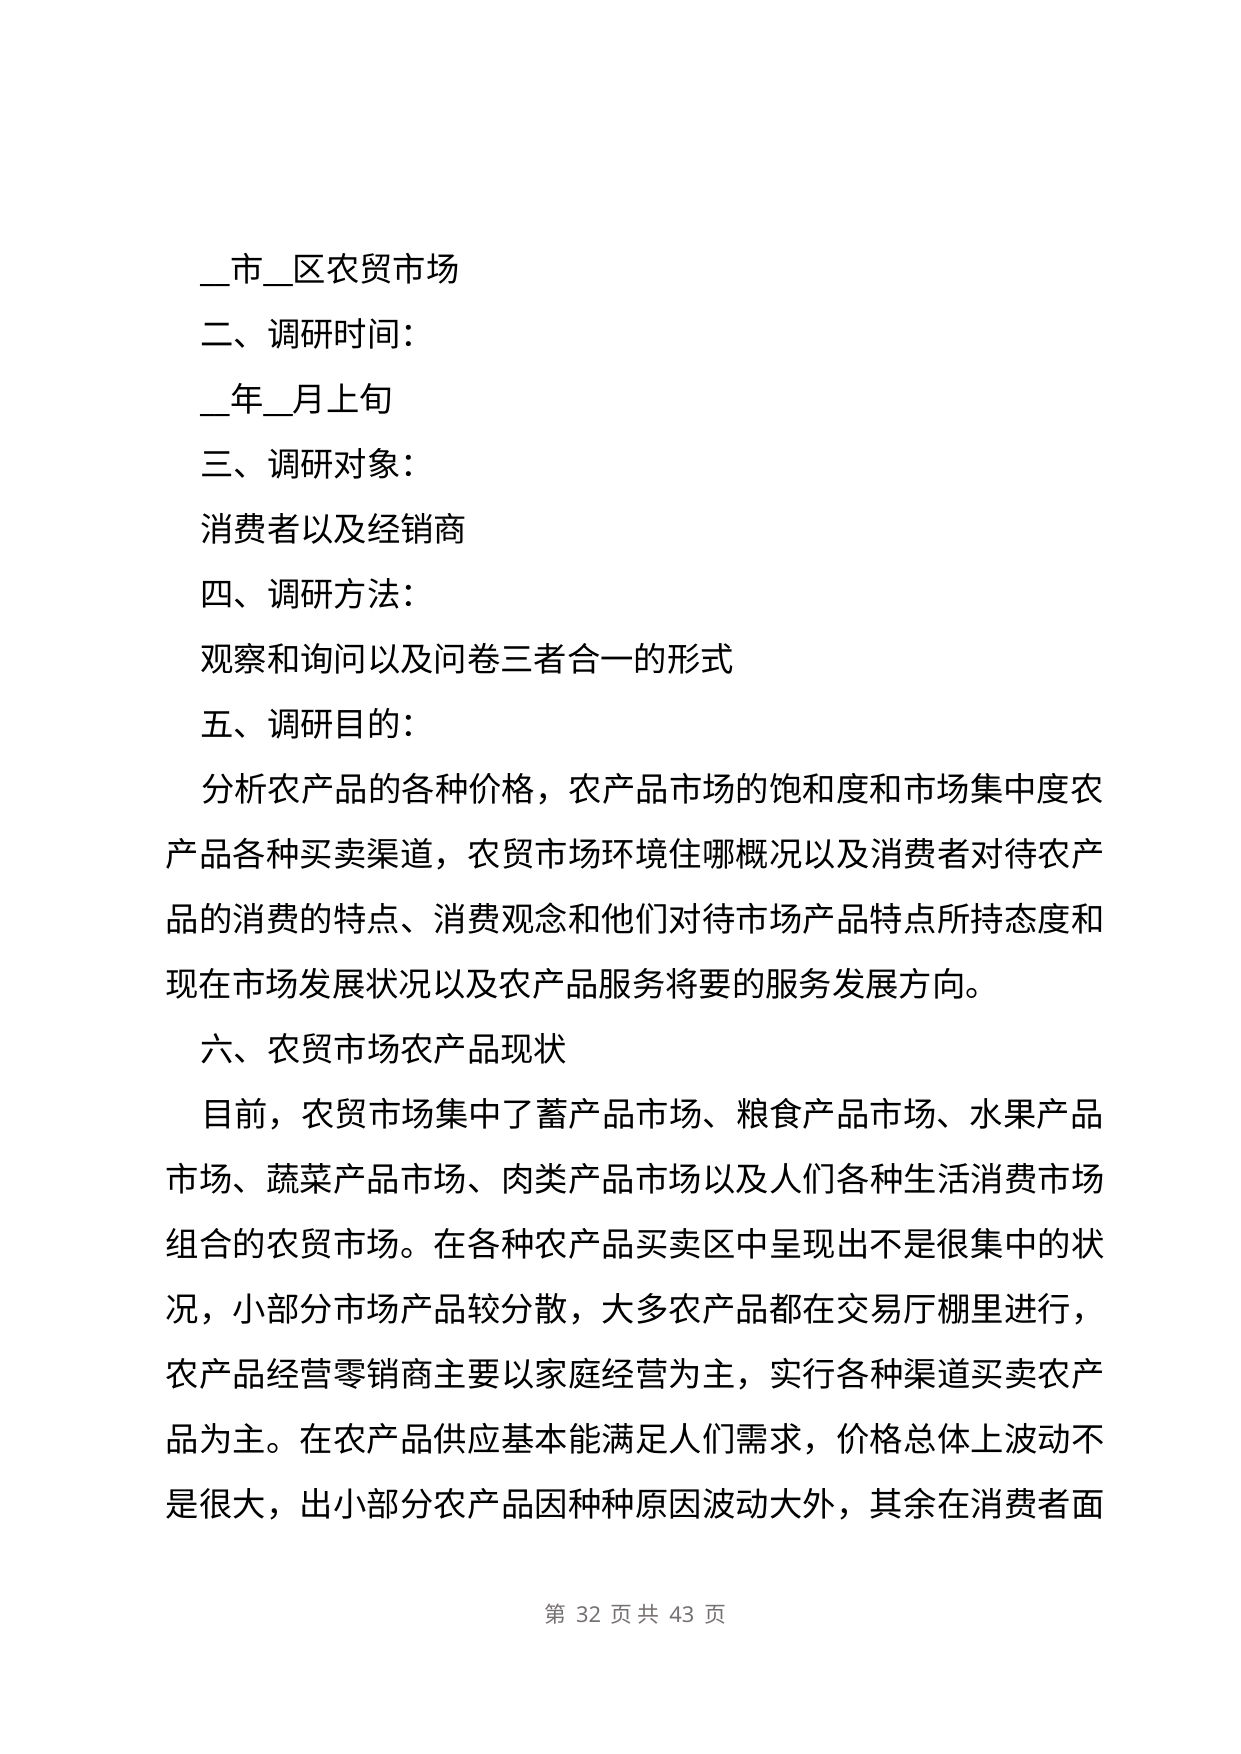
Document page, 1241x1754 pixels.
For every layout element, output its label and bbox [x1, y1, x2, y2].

text [165, 234, 1104, 1534]
